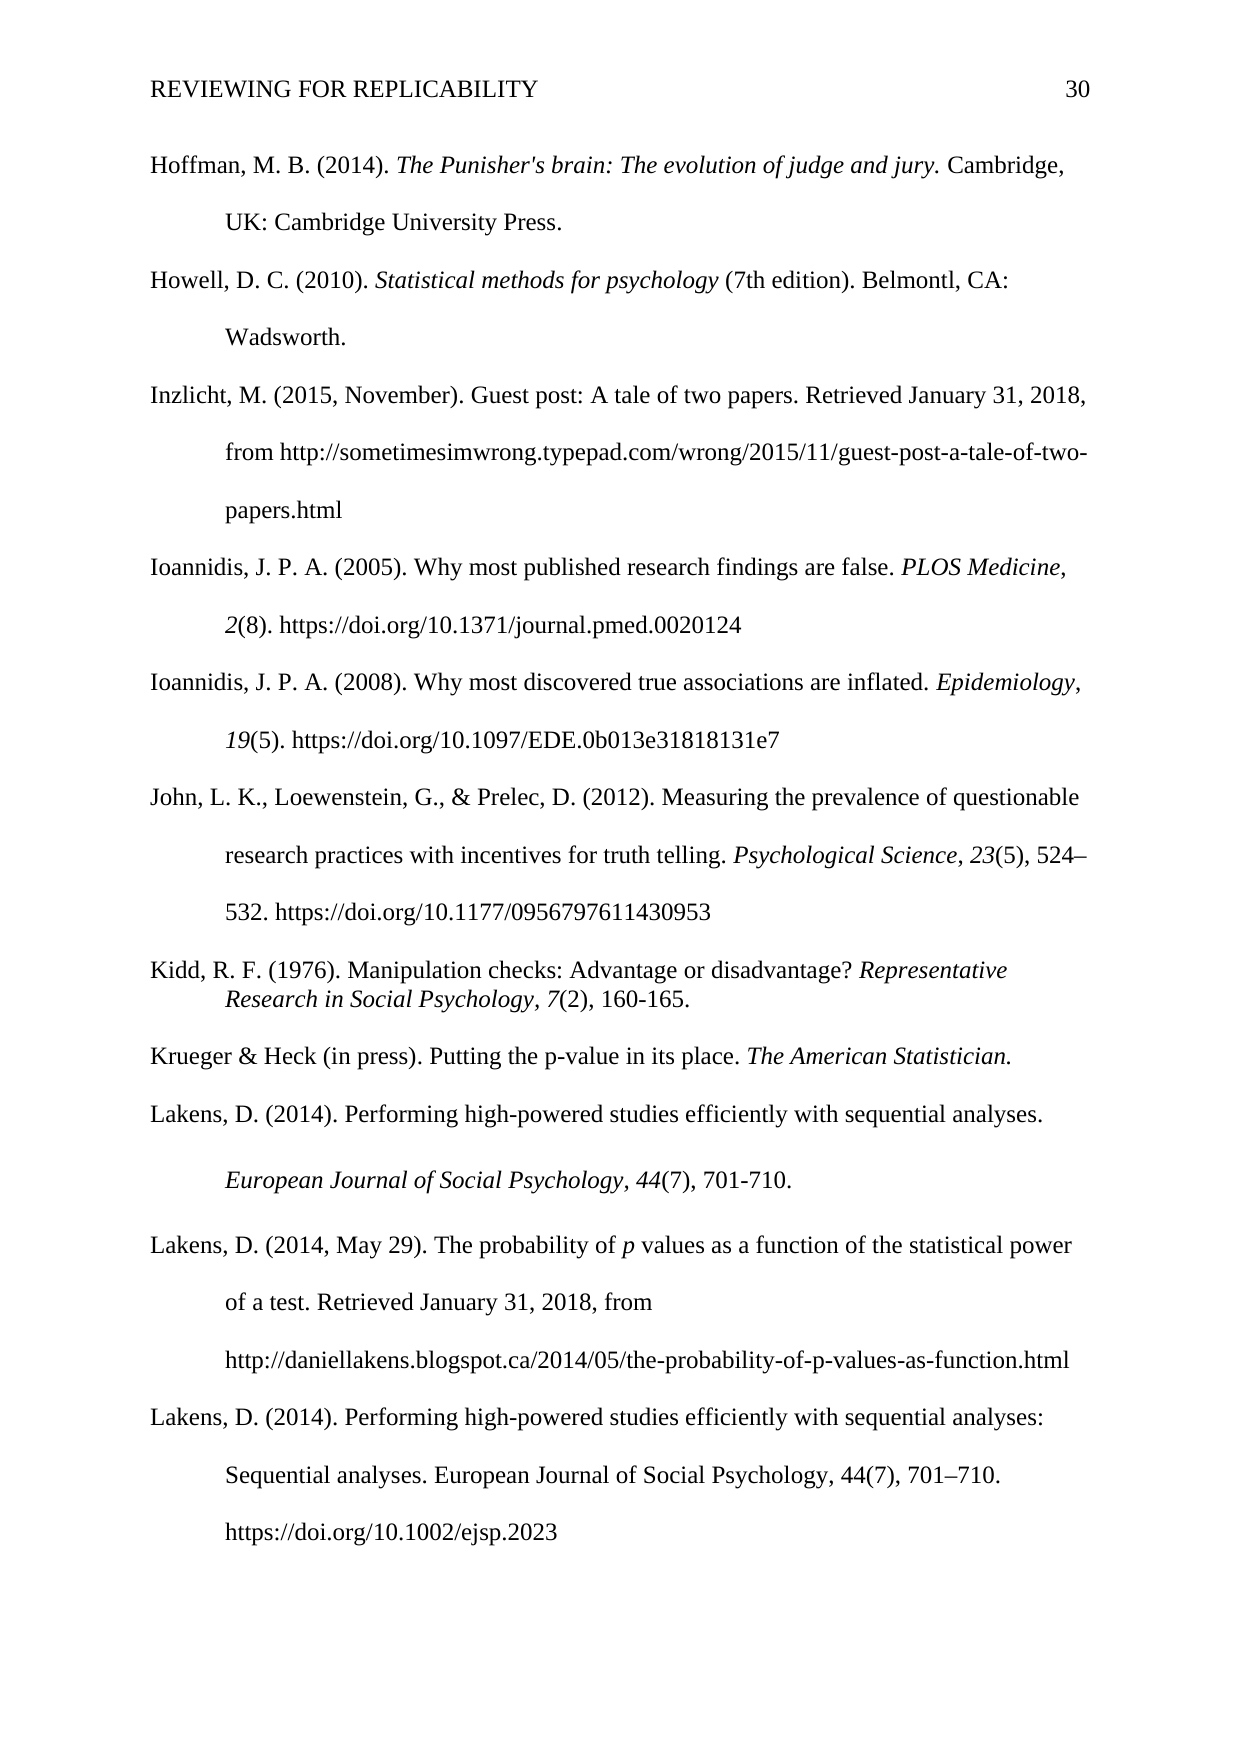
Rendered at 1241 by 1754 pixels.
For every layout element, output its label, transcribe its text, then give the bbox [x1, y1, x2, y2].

text Kidd, R. F. (1976). Manipulation checks: Advantage or disadvantage? Representative Research in Social Psychology, 7(2), 160-165. [150, 955, 1090, 1012]
text Lakens, D. (2014). Performing high-powered studies efficiently with sequential analyses: Sequential analyses. European Journal of Social Psychology, 44(7), 701–710. https://doi.org/10.1002/ejsp.2023 [150, 1402, 1090, 1546]
text John, L. K., Loewenstein, G., & Prelec, D. (2012). Measuring the prevalence of questionable research practices with incentives for truth telling. Psychological Science, 23(5), 524–532. https://doi.org/10.1177/0956797611430953 [150, 782, 1090, 926]
text Ioannidis, J. P. A. (2005). Why most published research findings are false. PLOS Medicine, 2(8). https://doi.org/10.1371/journal.pmed.0020124 [150, 552, 1090, 639]
text Inzlicht, M. (2015, November). Guest post: A tale of two papers. Retrieved January 31, 2018, from http://sometimesimwrong.typepad.com/wrong/2015/11/guest-post-a-tale-of-two-papers.html [150, 380, 1090, 524]
text Lakens, D. (2014). Performing high-powered studies efficiently with sequential analyses. European Journal of Social Psychology, 44(7), 701-710. [150, 1099, 1090, 1196]
text Ioannidis, J. P. A. (2008). Why most discovered true associations are inflated. Epidemiology, 19(5). https://doi.org/10.1097/EDE.0b013e31818131e7 [150, 667, 1090, 754]
text Lakens, D. (2014, May 29). The probability of p values as a function of the statistical power of a test. Retrieved January 31, 2018, from http://daniellakens.blogspot.ca/2014/05/the-probability-of-p-values-as-function.html [150, 1230, 1090, 1373]
text Krueger & Heck (in press). Putting the p-value in its place. The American Statistician. [150, 1041, 1090, 1070]
text Hoffman, M. B. (2014). The Punisher's brain: The evolution of judge and jury. Cambridge, UK: Cambridge University Press. [150, 150, 1090, 236]
text Howell, D. C. (2010). Statistical methods for psychology (7th edition). Belmontl, CA: Wadsworth. [150, 265, 1090, 351]
